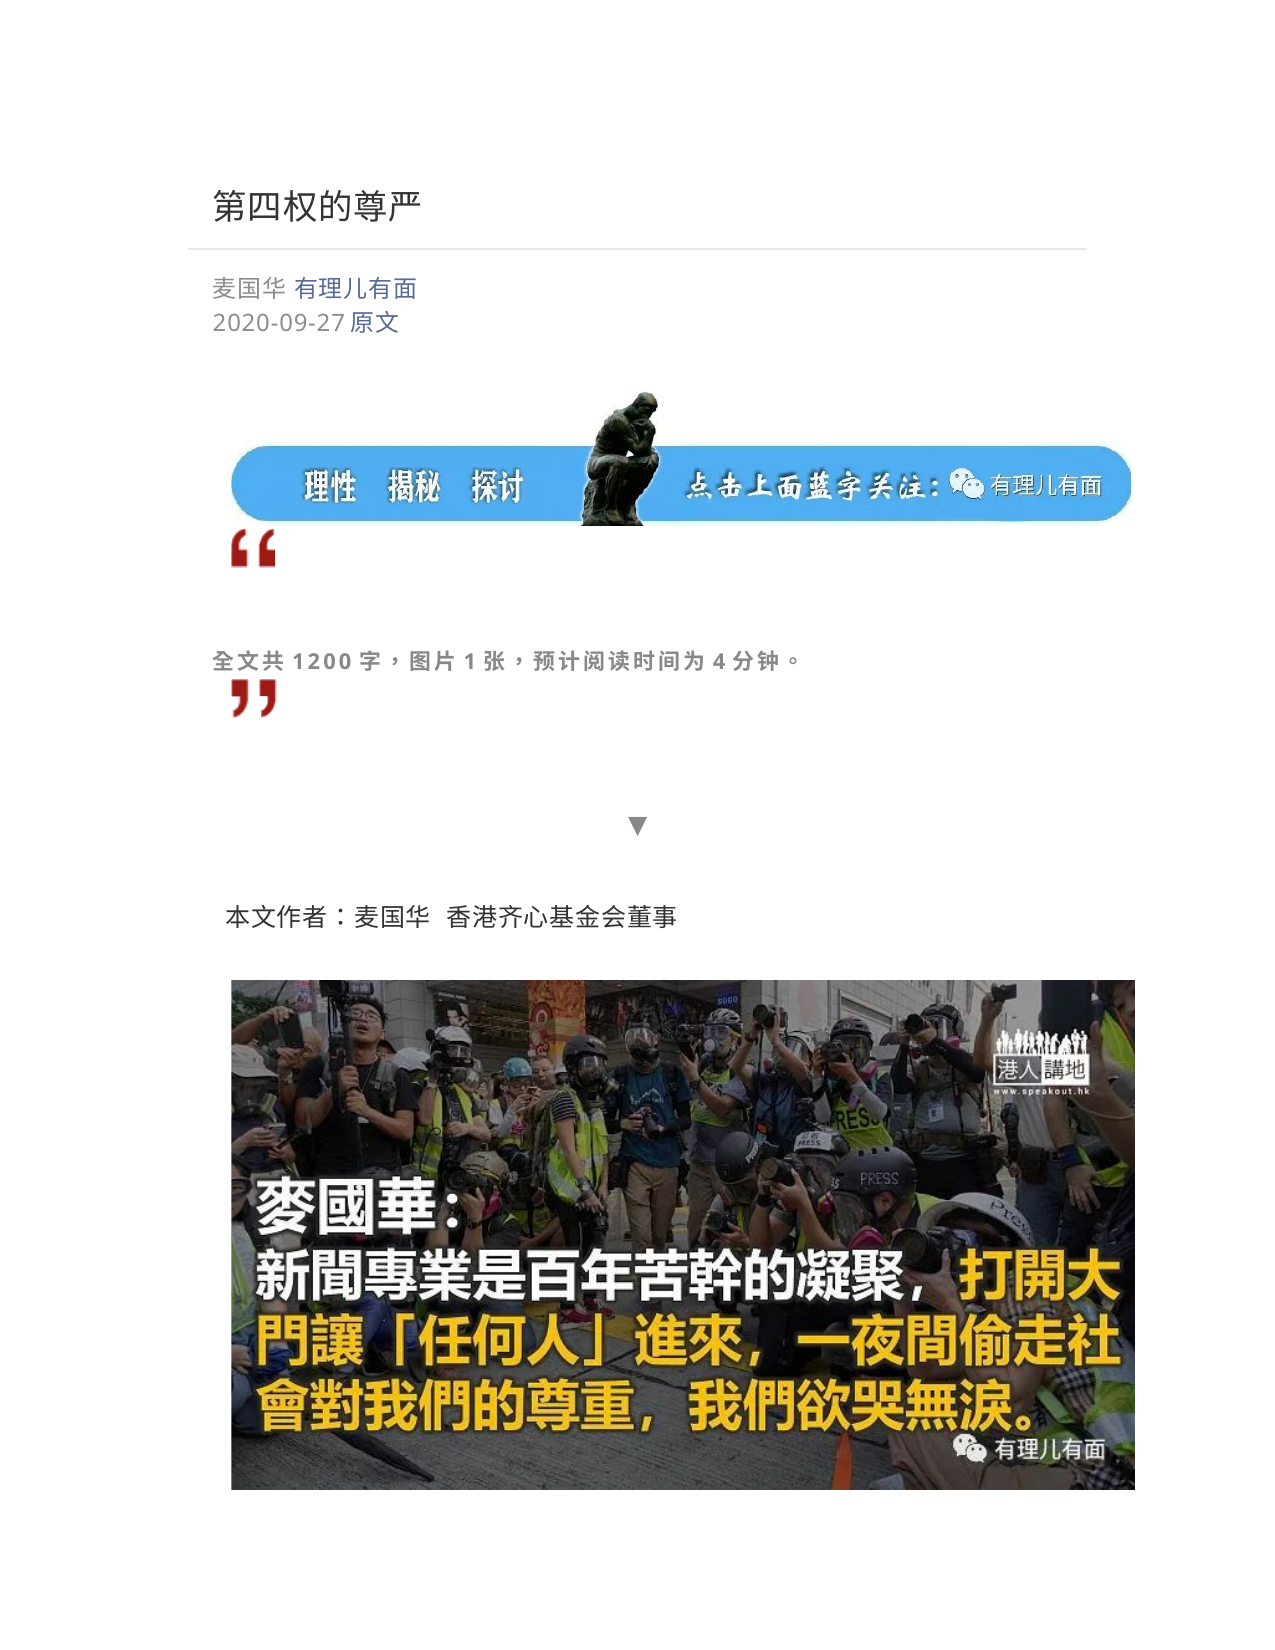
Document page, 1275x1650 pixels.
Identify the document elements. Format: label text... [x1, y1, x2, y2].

picture [231, 528, 275, 568]
text 全文共1200字，图片1张，预计阅读时间为4分钟。 [212, 633, 1062, 676]
picture [231, 980, 1135, 1490]
list 麦国华 有理儿有面 [212, 272, 1062, 304]
picture [231, 372, 1132, 526]
text 本文作者：麦国华 香港齐心基金会董事 [225, 887, 1050, 934]
picture [231, 679, 277, 719]
text ▼ [212, 801, 1062, 841]
text 2020-09-27原文 发表于 [212, 304, 1062, 338]
title 第四权的尊严 [187, 150, 1087, 250]
